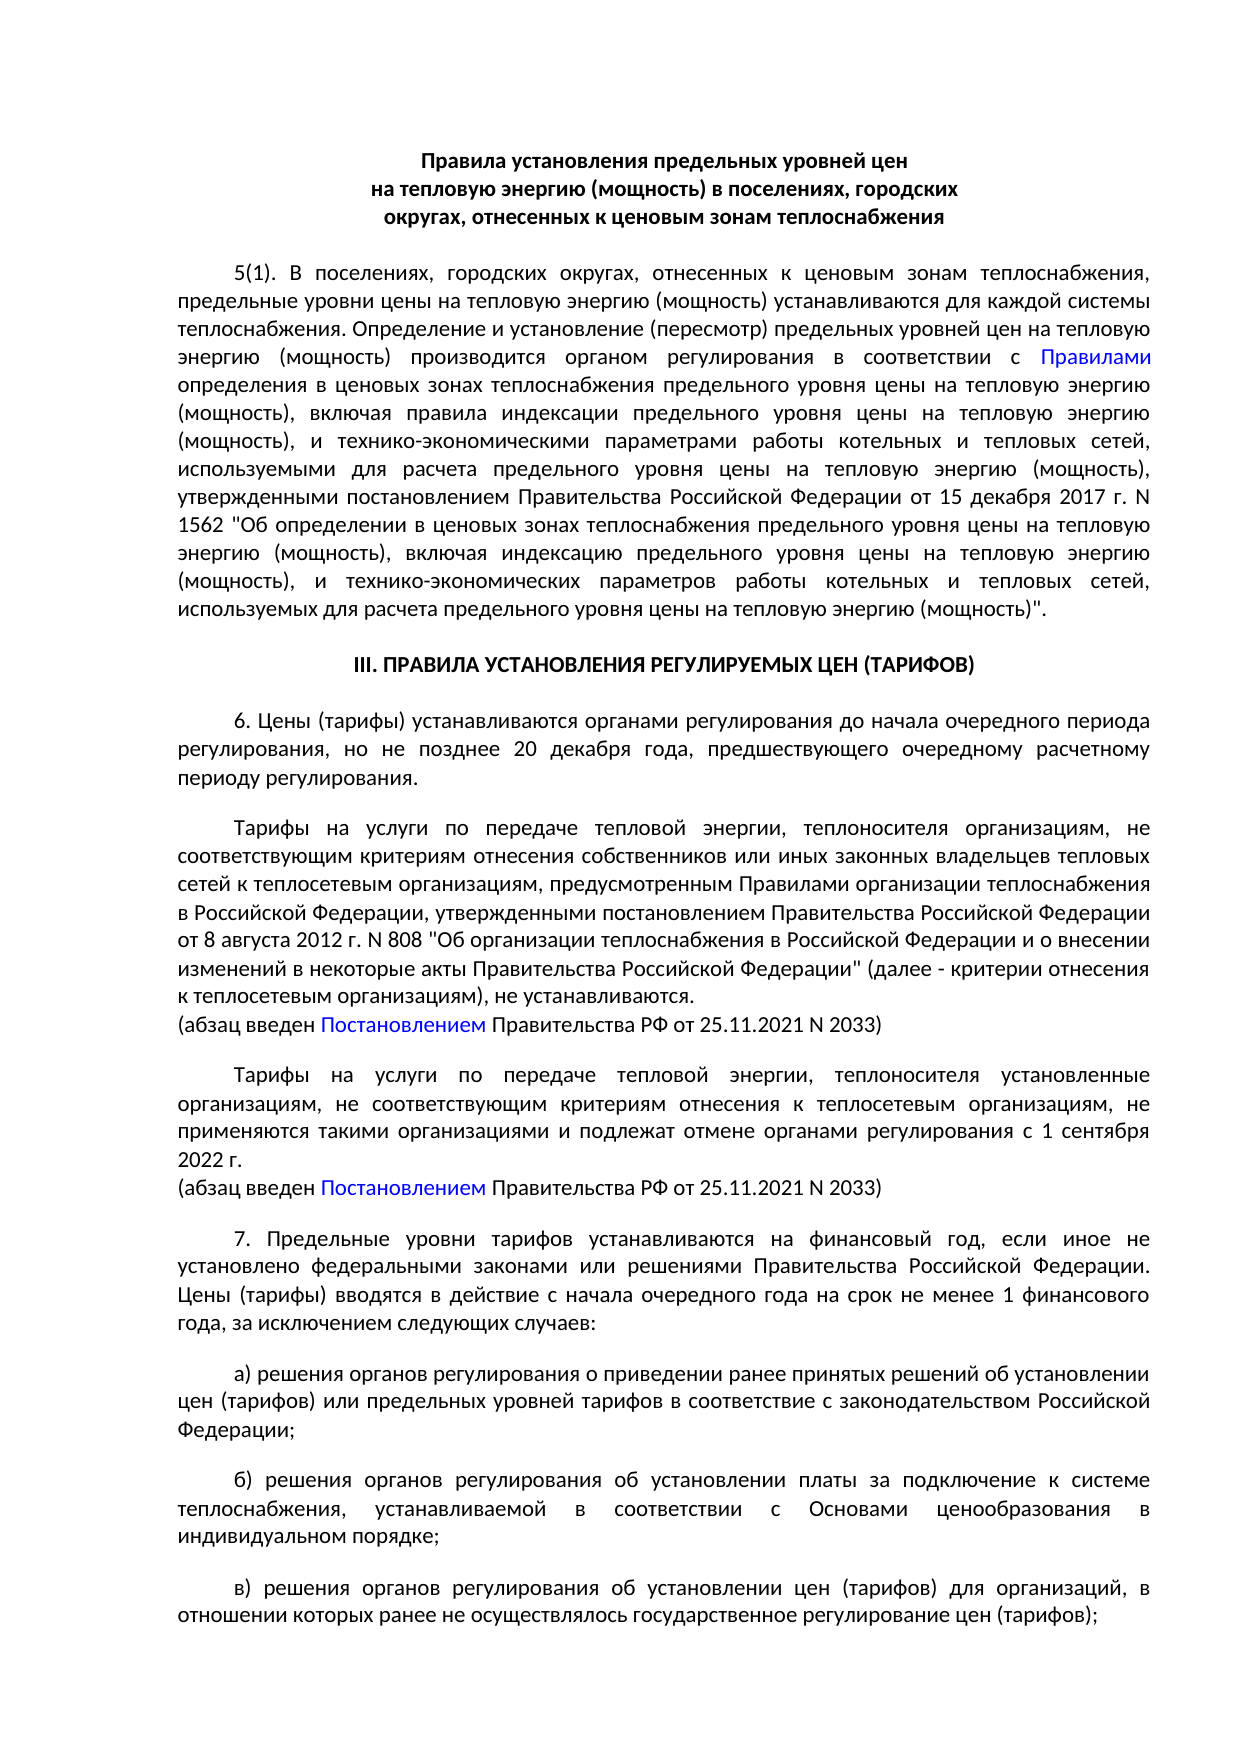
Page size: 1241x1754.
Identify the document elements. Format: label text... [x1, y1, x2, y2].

text 5(1). В поселениях, городских округах, отнесенных к ценовым зонам теплоснабжения, предельные уровни цены на тепловую энергию (мощность) устанавливаются для каждой системы теплоснабжения. Определение и установление (пересмотр) предельных уровней цен на тепловую энергию (мощность) производится органом регулирования в соответствии с Правилами определения в ценовых зонах теплоснабжения предельного уровня цены на тепловую энергию (мощность), включая правила индексации предельного уровня цены на тепловую энергию (мощность), и технико-экономическими параметрами работы котельных и тепловых сетей, используемыми для расчета предельного уровня цены на тепловую энергию (мощность), утвержденными постановлением Правительства Российской Федерации от 15 декабря 2017 г. N 1562 "Об определении в ценовых зонах теплоснабжения предельного уровня цены на тепловую энергию (мощность), включая индексацию предельного уровня цены на тепловую энергию (мощность), и технико-экономических параметров работы котельных и тепловых сетей, используемых для расчета предельного уровня цены на тепловую энергию (мощность)". [177, 258, 1152, 622]
text б) решения органов регулирования об установлении платы за подключение к системе теплоснабжения, устанавливаемой в соответствии с Основами ценообразования в индивидуальном порядке; [177, 1466, 1152, 1550]
title Правила установления предельных уровней цен [177, 146, 1152, 174]
text (абзац введен Постановлением Правительства РФ от 25.11.2021 N 2033) [177, 1173, 1152, 1201]
text 6. Цены (тарифы) устанавливаются органами регулирования до начала очередного периода регулирования, но не позднее 20 декабря года, предшествующего очередному расчетному периоду регулирования. [177, 707, 1152, 791]
text в) решения органов регулирования об установлении цен (тарифов) для организаций, в отношении которых ранее не осуществлялось государственное регулирование цен (тарифов); [177, 1573, 1152, 1629]
text 7. Предельные уровни тарифов устанавливаются на финансовый год, если иное не установлено федеральными законами или решениями Правительства Российской Федерации. Цены (тарифы) вводятся в действие с начала очередного года на срок не менее 1 финансового года, за исключением следующих случаев: [177, 1224, 1152, 1336]
title III. ПРАВИЛА УСТАНОВЛЕНИЯ РЕГУЛИРУЕМЫХ ЦЕН (ТАРИФОВ) [177, 651, 1152, 678]
text Тарифы на услуги по передаче тепловой энергии, теплоносителя организациям, не соответствующим критериям отнесения собственников или иных законных владельцев тепловых сетей к теплосетевым организациям, предусмотренным Правилами организации теплоснабжения в Российской Федерации, утвержденными постановлением Правительства Российской Федерации от 8 августа 2012 г. N 808 "Об организации теплоснабжения в Российской Федерации и о внесении изменений в некоторые акты Правительства Российской Федерации" (далее - критерии отнесения к теплосетевым организациям), не устанавливаются. [177, 813, 1152, 1010]
text (абзац введен Постановлением Правительства РФ от 25.11.2021 N 2033) [177, 1010, 1152, 1038]
text а) решения органов регулирования о приведении ранее принятых решений об установлении цен (тарифов) или предельных уровней тарифов в соответствие с законодательством Российской Федерации; [177, 1359, 1152, 1443]
title на тепловую энергию (мощность) в поселениях, городских [177, 174, 1152, 202]
title округах, отнесенных к ценовым зонам теплоснабжения [177, 202, 1152, 230]
text Тарифы на услуги по передаче тепловой энергии, теплоносителя установленные организациям, не соответствующим критериям отнесения к теплосетевым организациям, не применяются такими организациями и подлежат отмене органами регулирования с 1 сентября 2022 г. [177, 1061, 1152, 1173]
